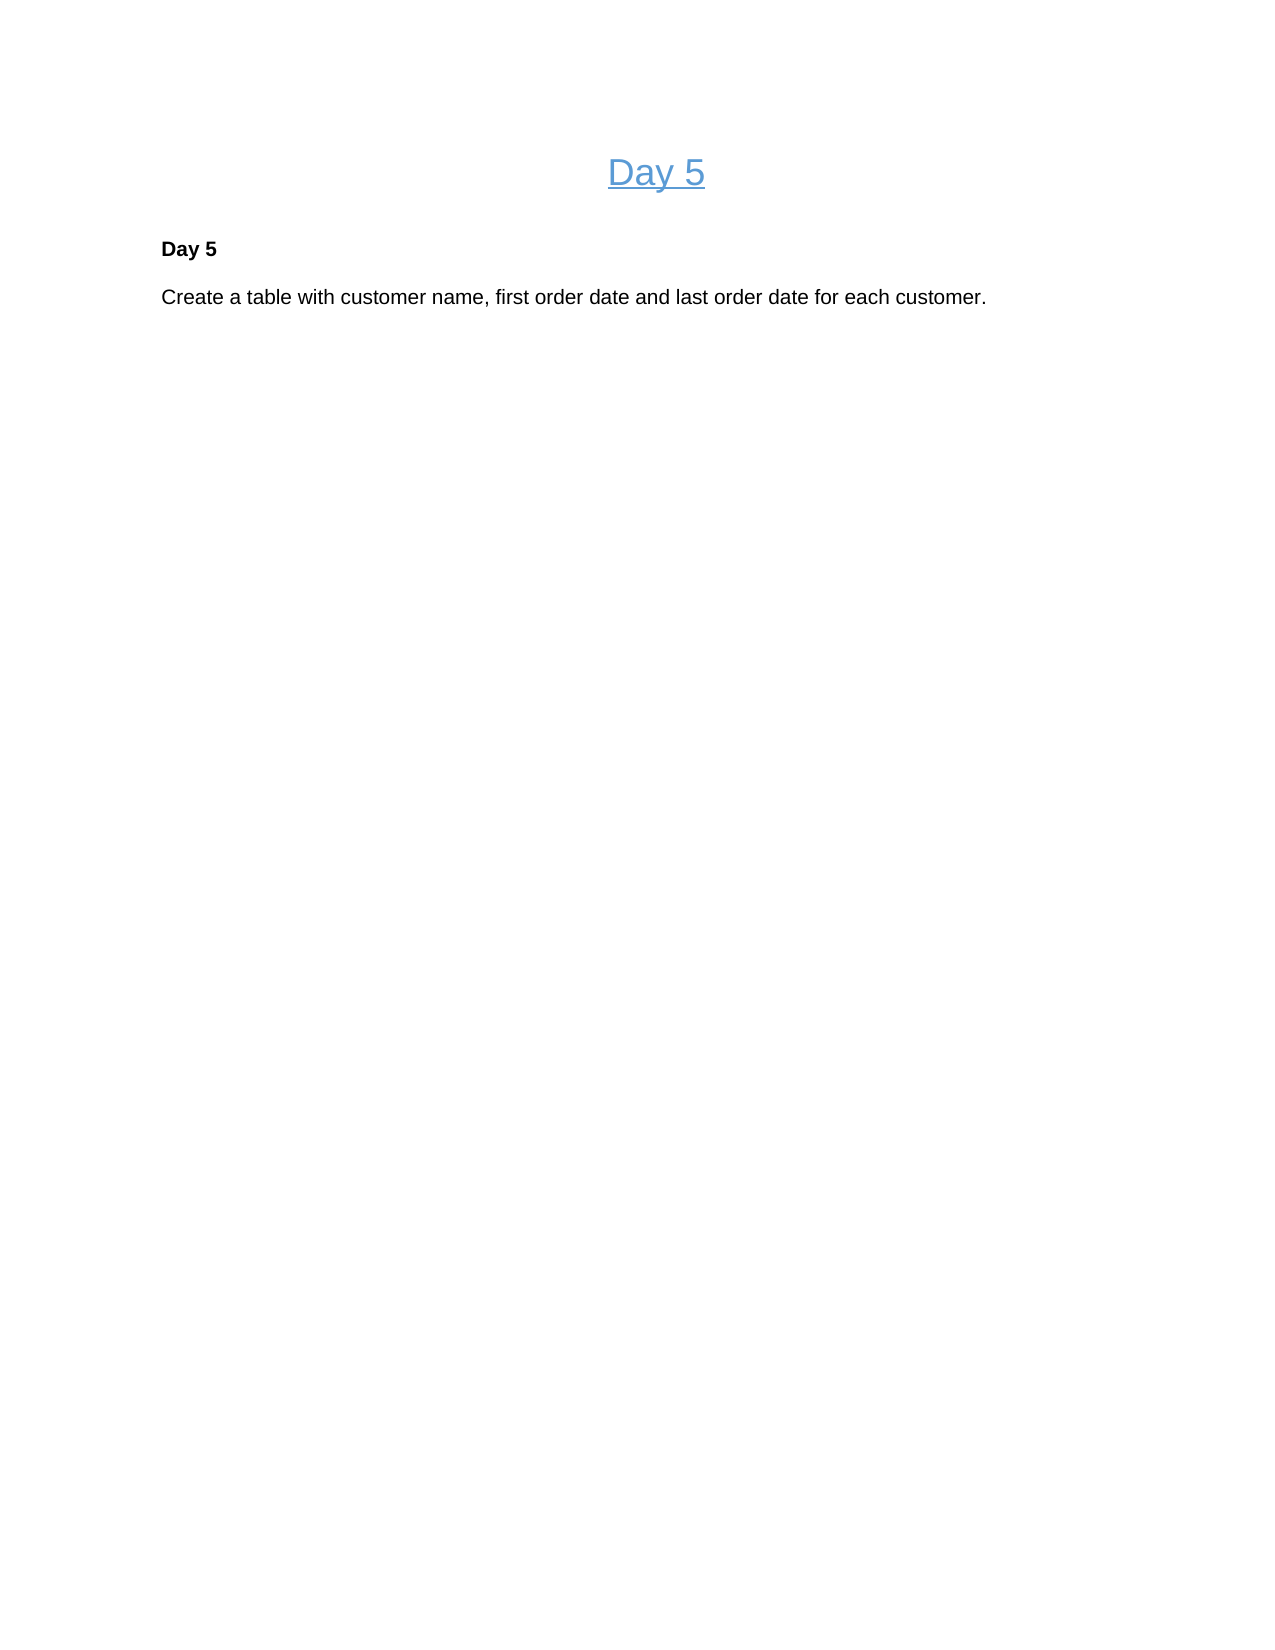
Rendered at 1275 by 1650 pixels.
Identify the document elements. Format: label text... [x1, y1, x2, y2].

text Day 5 [187, 150, 1125, 193]
table_header Day 5 Create a table with customer name, first order date and last order date for each customer. [150, 213, 1124, 328]
